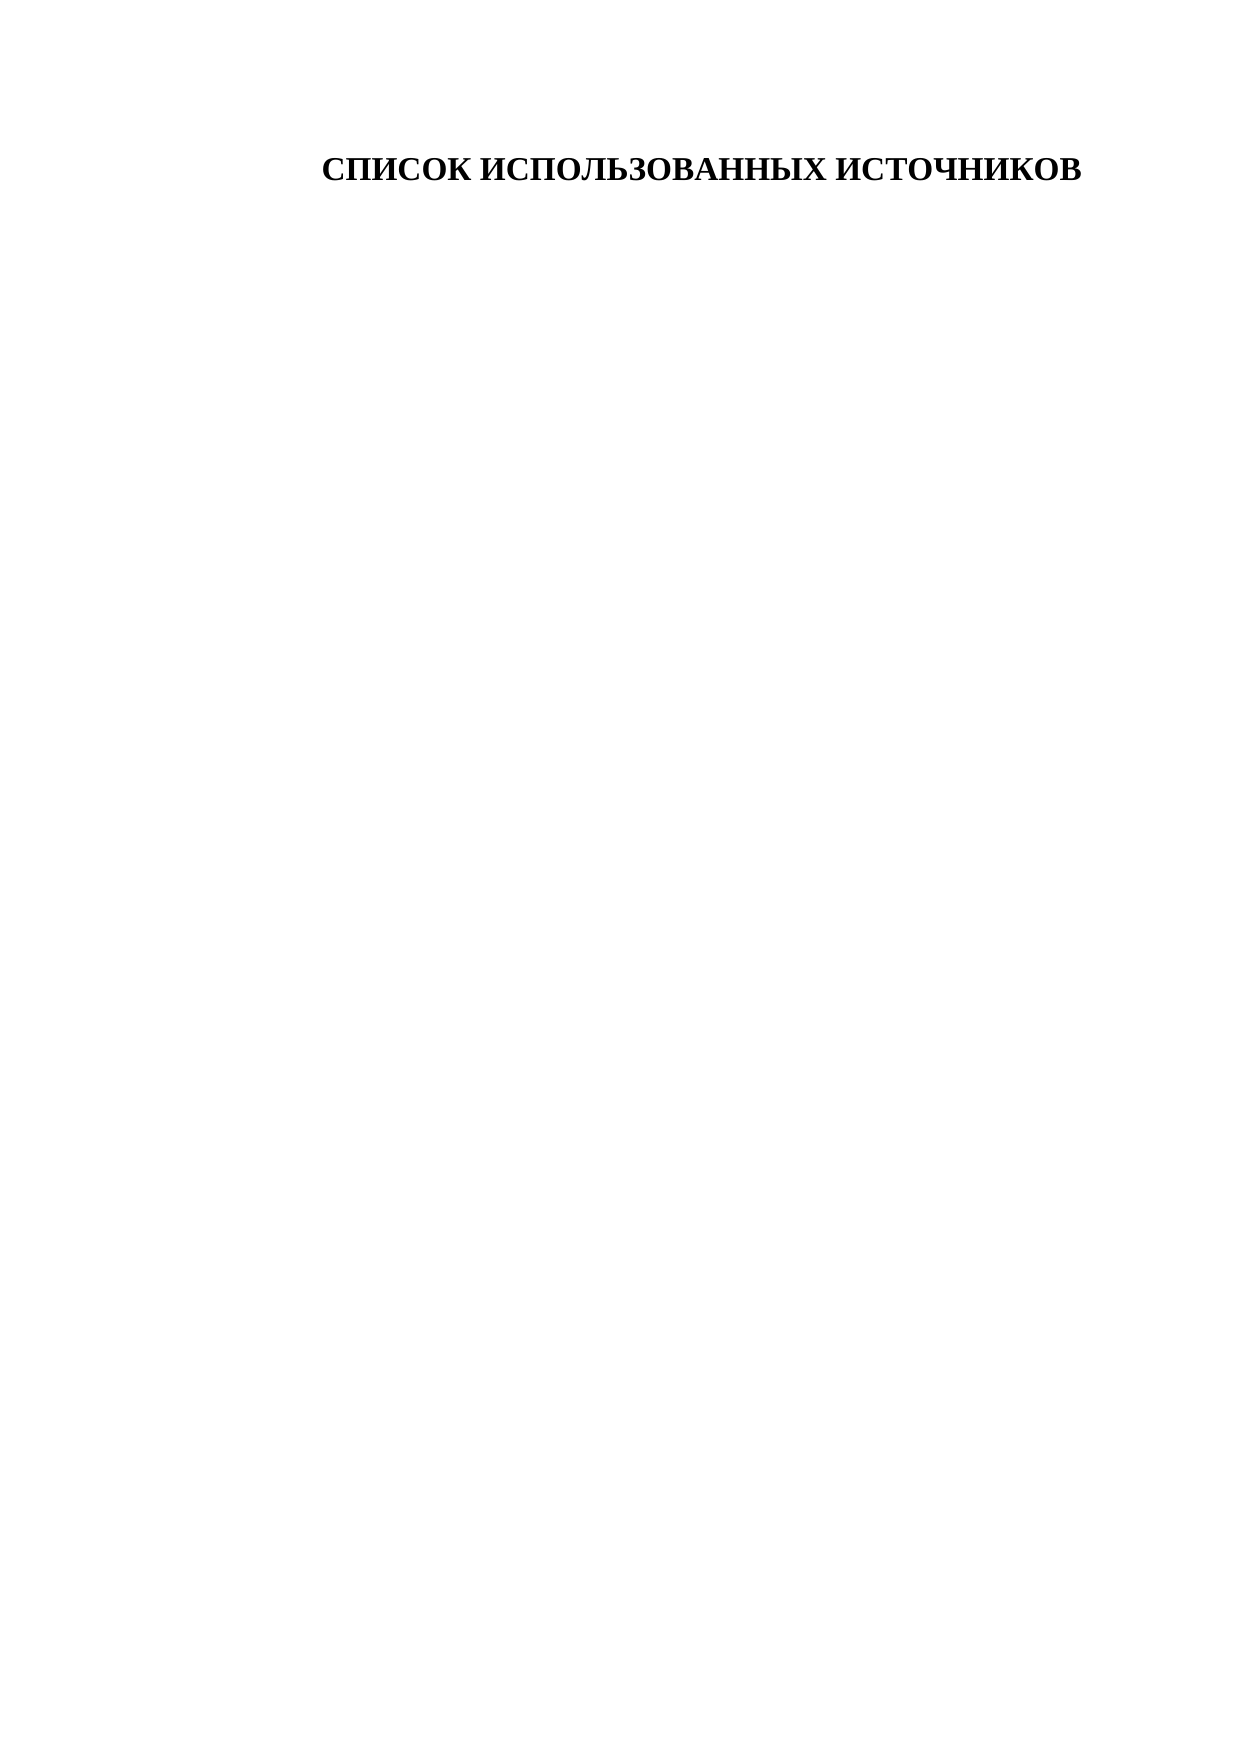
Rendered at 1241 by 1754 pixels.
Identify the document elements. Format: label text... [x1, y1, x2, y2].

text СПИСОК ИСПОЛЬЗОВАННЫХ ИСТОЧНИКОВ [177, 150, 1181, 188]
